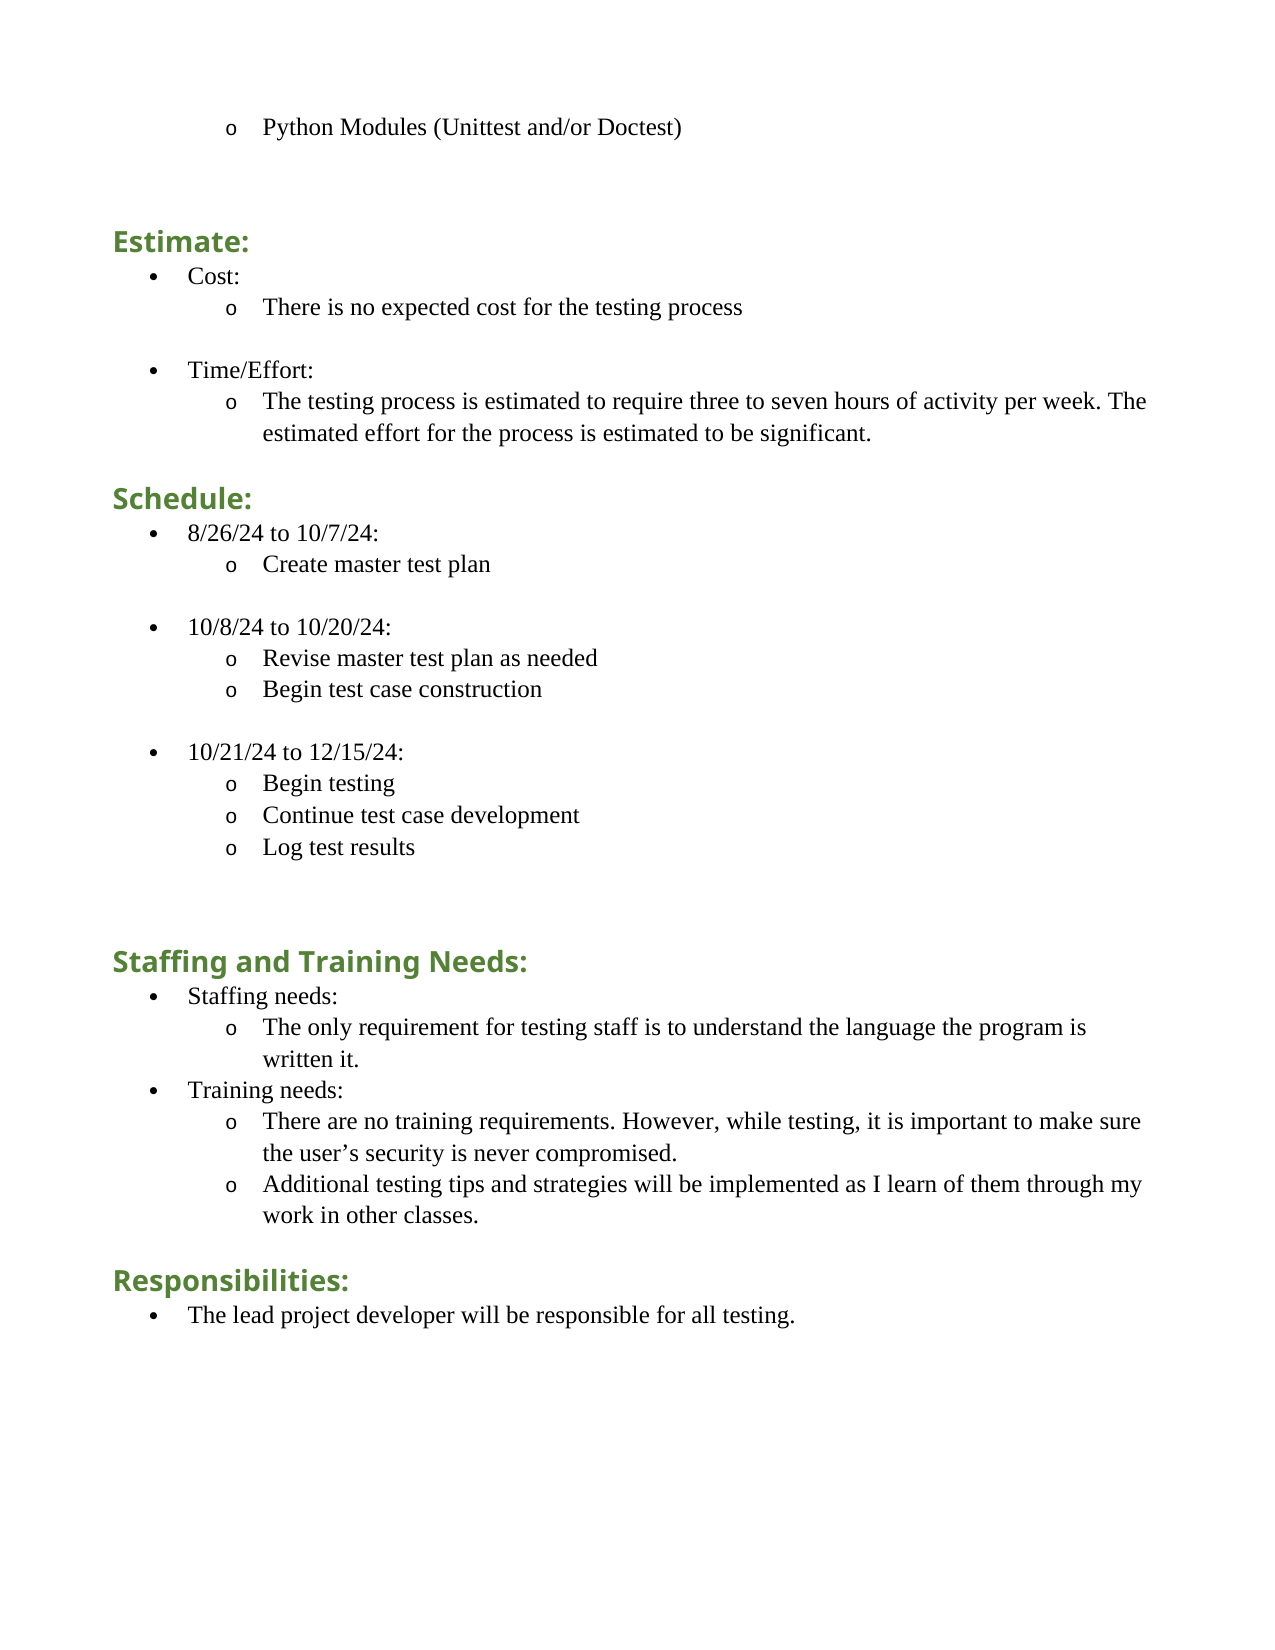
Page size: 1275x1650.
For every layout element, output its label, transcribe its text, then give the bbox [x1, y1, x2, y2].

list Staffing needs: [150, 981, 1162, 1009]
subtitle Estimate: [112, 221, 1162, 261]
list Time/Effort: [150, 355, 1162, 384]
list There are no training requirements. However, while testing, it is important to make sure the user’s security is never compromised. [225, 1106, 1162, 1166]
list Begin testing [225, 768, 1162, 798]
list Revise master test plan as needed [225, 643, 1162, 672]
subtitle Schedule: [112, 478, 1162, 518]
subtitle Responsibilities: [112, 1261, 1162, 1300]
list Cost: [150, 261, 1162, 290]
list The only requirement for testing staff is to understand the language the program is written it. [225, 1012, 1162, 1072]
list The lead project developer will be responsible for all testing. [150, 1300, 1162, 1329]
subtitle Staffing and Training Needs: [112, 941, 1162, 981]
list Additional testing tips and strategies will be implemented as I learn of them through my work in other classes. [225, 1169, 1162, 1229]
list There is no expected cost for the testing process [225, 292, 1162, 322]
list Begin test case construction [225, 674, 1162, 704]
list 10/21/24 to 12/15/24: [150, 737, 1162, 766]
list Create master test plan [225, 549, 1162, 578]
list Continue test case development [225, 800, 1162, 830]
list Log test results [225, 832, 1162, 862]
list Python Modules (Unittest and/or Doctest) [225, 112, 1162, 142]
list The testing process is estimated to require three to seven hours of activity per week. The estimated effort for the process is estimated to be significant. [225, 386, 1162, 447]
list Training needs: [150, 1075, 1162, 1103]
list 10/8/24 to 10/20/24: [150, 612, 1162, 640]
list 8/26/24 to 10/7/24: [150, 518, 1162, 546]
